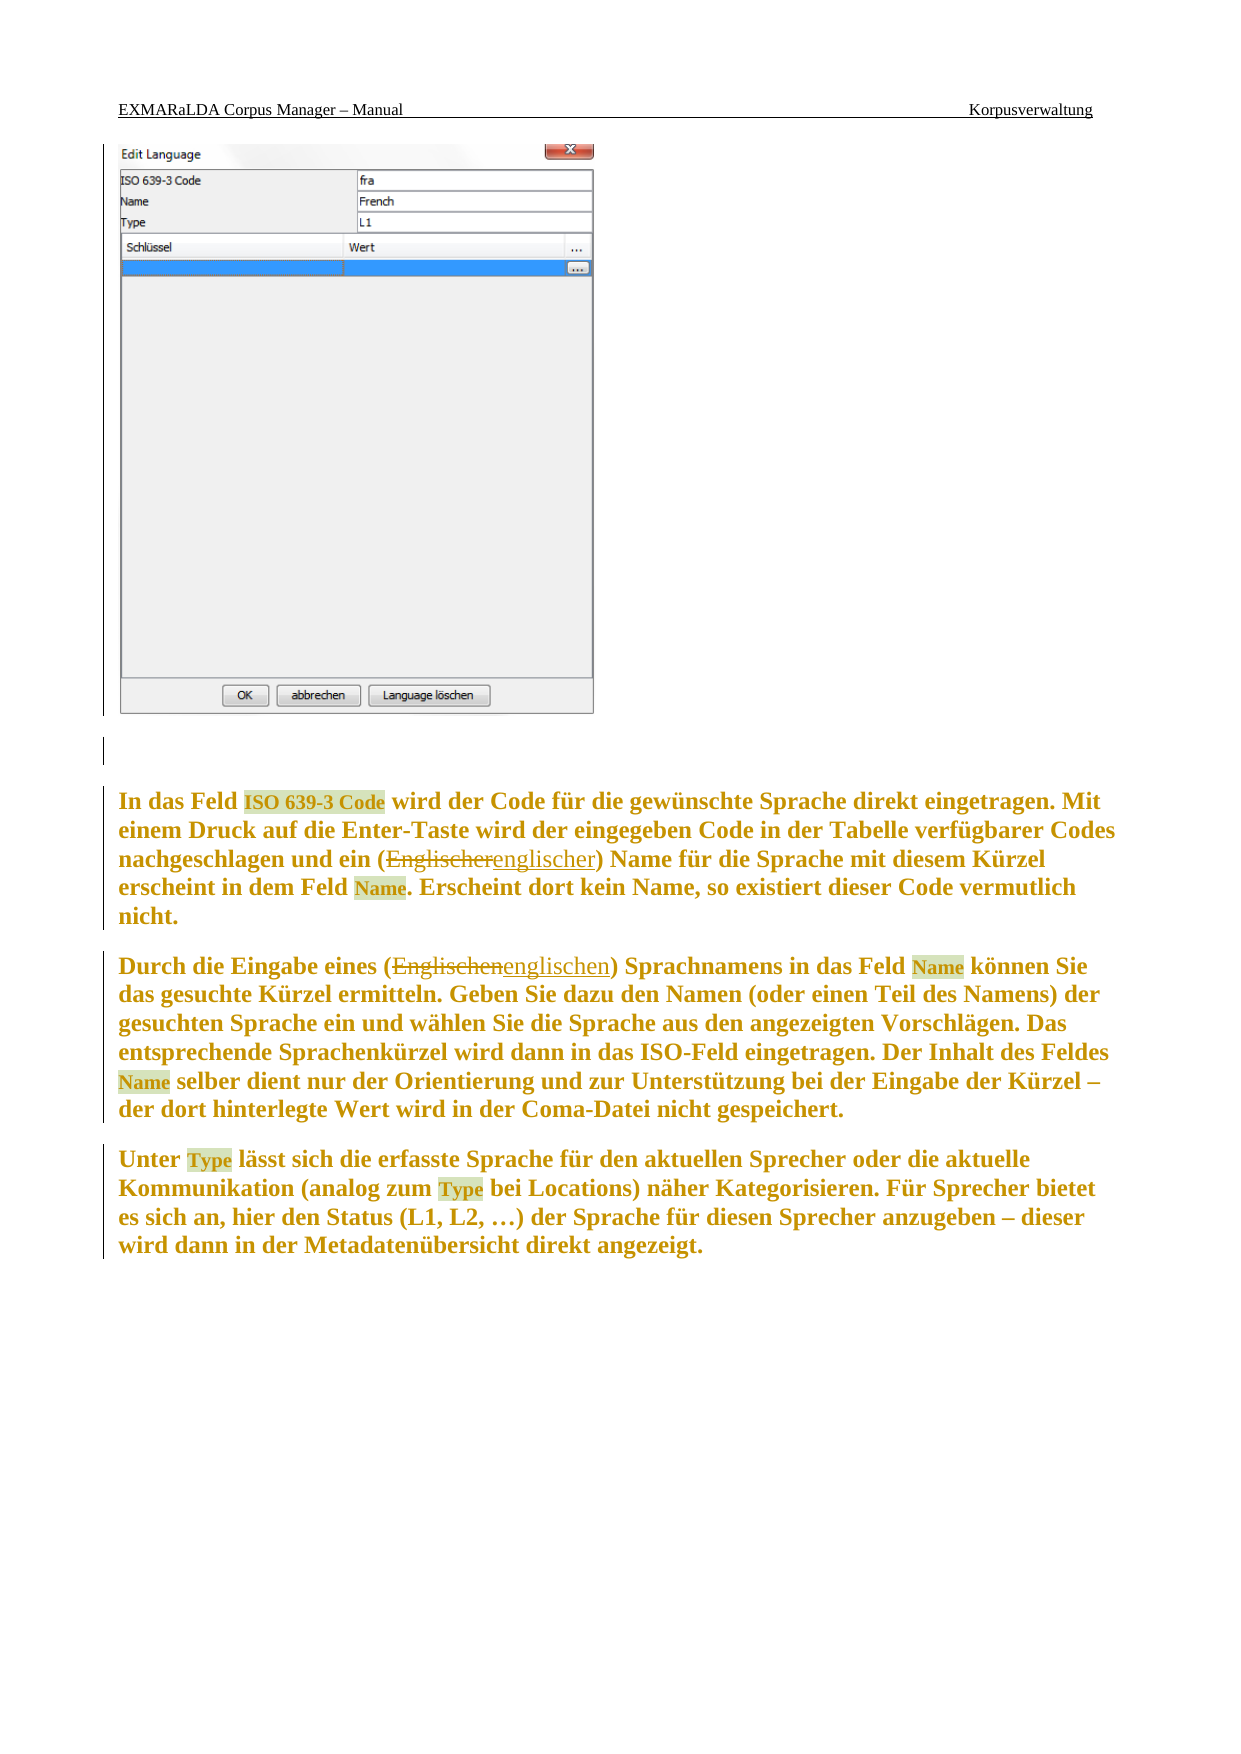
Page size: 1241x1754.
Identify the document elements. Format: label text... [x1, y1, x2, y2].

text Unter Type lässt sich die erfasste Sprache für den aktuellen Sprecher oder die aktuelle Kommunikation (analog zum Type bei Locations) näher Kategorisieren. Für Sprecher bietet es sich an, hier den Status (L1, L2, …) der Sprache für diesen Sprecher anzugeben – dieser wird dann in der Metadatenübersicht direkt angezeigt. [118, 1144, 1122, 1259]
text Durch die Eingabe eines () Sprachnamens in das Feld Name können Sie das gesuchte Kürzel ermitteln. Geben Sie dazu den Namen (oder einen Teil des Namens) der gesuchten Sprache ein und wählen Sie die Sprache aus den angezeigten Vorschlägen. Das entsprechende Sprachenkürzel wird dann in das ISO-Feld eingetragen. Der Inhalt des Feldes Name selber dient nur der Orientierung und zur Unterstützung bei der Eingabe der Kürzel – der dort hinterlegte Wert wird in der Coma-Datei nicht gespeichert. [118, 951, 1122, 1123]
text In das Feld ISO 639-3 Code wird der Code für die gewünschte Sprache direkt eingetragen. Mit einem Druck auf die Enter-Taste wird der eingegeben Code in der Tabelle verfügbarer Codes nachgeschlagen und ein () Name für die Sprache mit diesem Kürzel erscheint in dem Feld Name. Erscheint dort kein Name, so existiert dieser Code vermutlich nicht. [118, 786, 1122, 930]
picture [118, 144, 596, 716]
